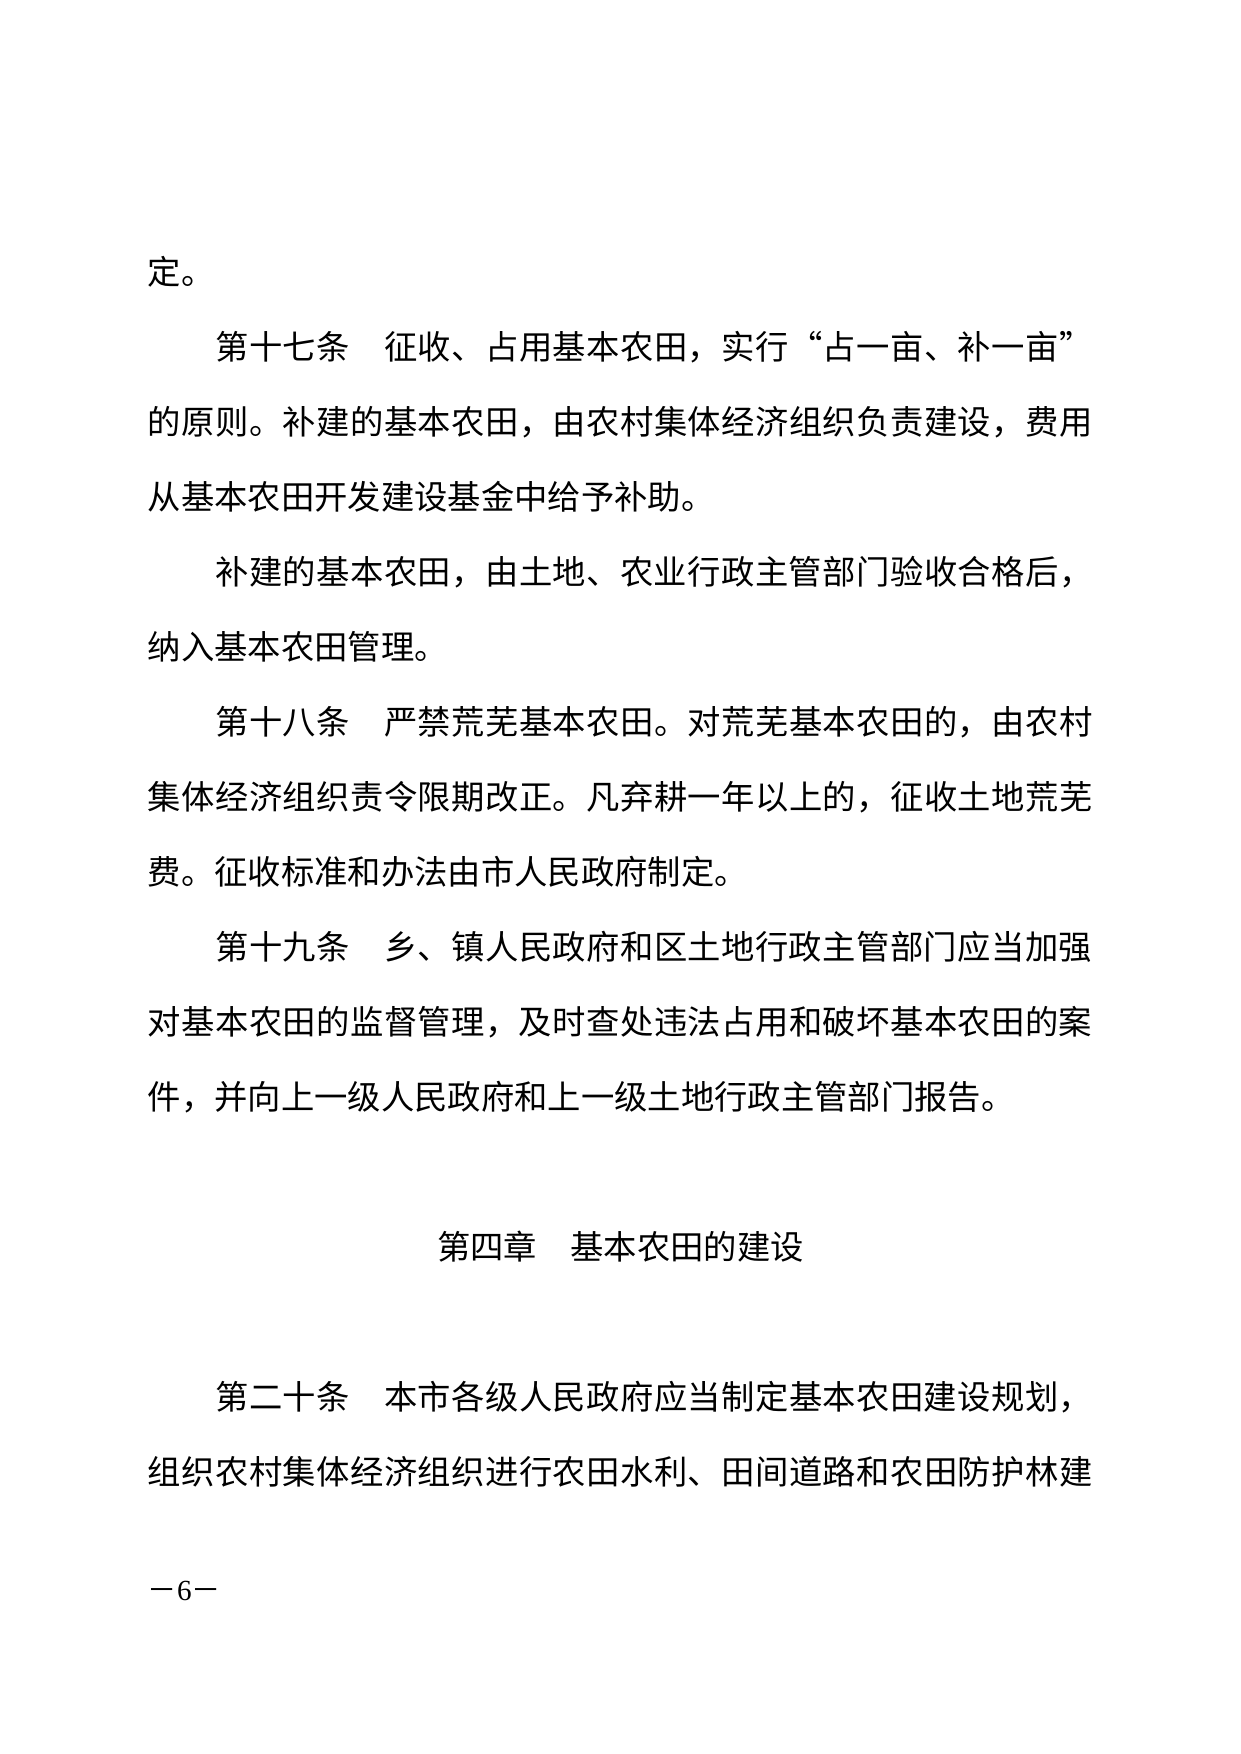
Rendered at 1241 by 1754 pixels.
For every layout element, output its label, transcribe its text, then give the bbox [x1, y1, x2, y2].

text 第十七条 征收、占用基本农田，实行“占一亩、补一亩”的原则。补建的基本农田，由农村集体经济组织负责建设，费用从基本农田开发建设基金中给予补助。 [148, 307, 1092, 532]
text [148, 232, 1092, 307]
text 第十八条 严禁荒芜基本农田。对荒芜基本农田的，由农村集体经济组织责令限期改正。凡弃耕一年以上的，征收土地荒芜费。征收标准和办法由市人民政府制定。 [148, 682, 1092, 907]
text 补建的基本农田，由土地、农业行政主管部门验收合格后，纳入基本农田管理。 [148, 532, 1092, 682]
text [148, 1357, 1092, 1507]
text 第四章 基本农田的建设 [148, 1207, 1092, 1282]
text 第十九条 乡、镇人民政府和区土地行政主管部门应当加强对基本农田的监督管理，及时查处违法占用和破坏基本农田的案件，并向上一级人民政府和上一级土地行政主管部门报告。 [148, 907, 1092, 1132]
